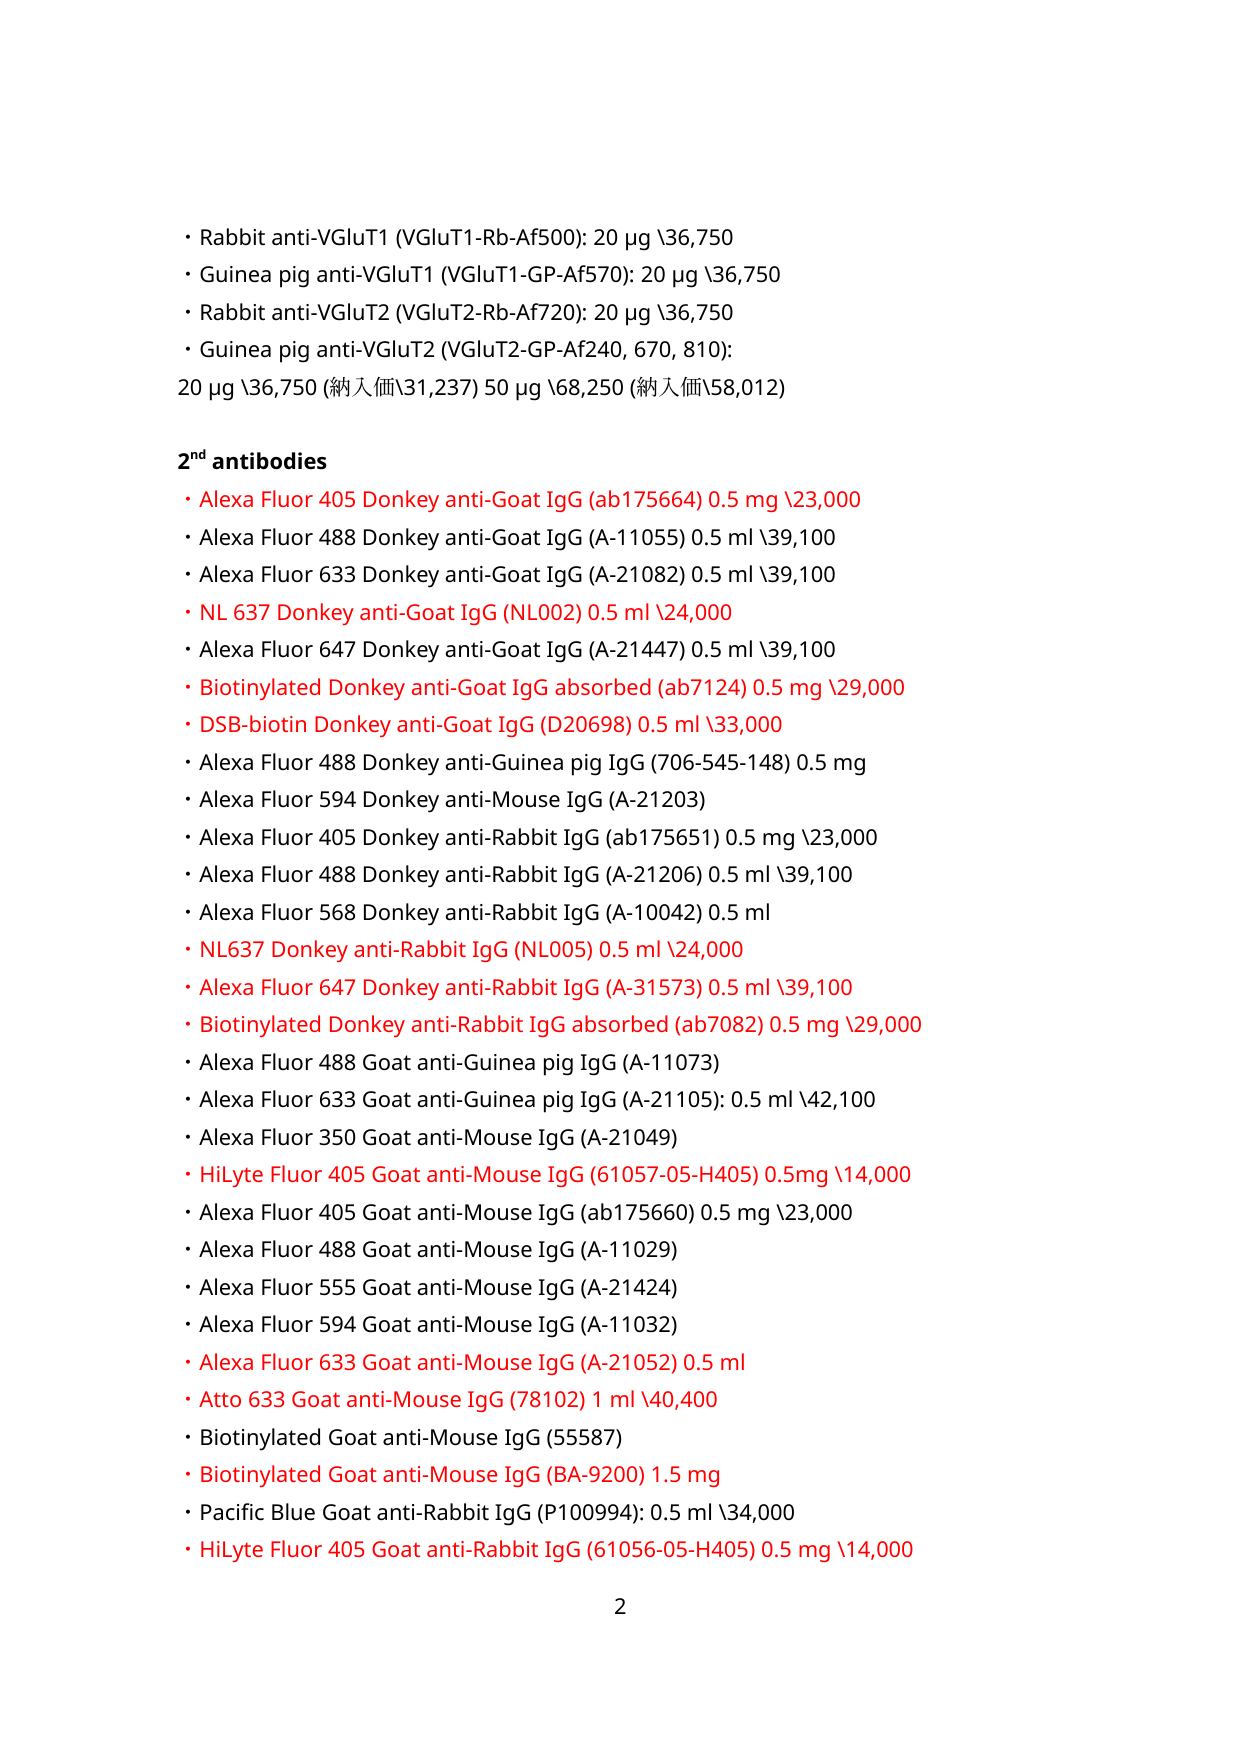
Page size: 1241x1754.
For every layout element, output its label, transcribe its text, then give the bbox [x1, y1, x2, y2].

text ・HiLyte Fluor 405 Goat anti-Rabbit IgG (61056-05-H405) 0.5 mg \14,000 [177, 1529, 1063, 1567]
text ・Biotinylated Goat anti-Mouse IgG (BA-9200) 1.5 mg [177, 1454, 1063, 1492]
text ・Rabbit anti-VGluT1 (VGluT1-Rb-Af500): 20 µg \36,750 [177, 217, 1063, 254]
text ・Alexa Fluor 633 Donkey anti-Goat IgG (A-21082) 0.5 ml \39,100 [177, 554, 1063, 592]
text ・Alexa Fluor 568 Donkey anti-Rabbit IgG (A-10042) 0.5 ml [177, 892, 1063, 929]
text ・Atto 633 Goat anti-Mouse IgG (78102) 1 ml \40,400 [177, 1379, 1063, 1417]
text 2nd antibodies [177, 442, 1063, 479]
text ・Alexa Fluor 633 Goat anti-Mouse IgG (A-21052) 0.5 ml [177, 1342, 1063, 1379]
text ・Guinea pig anti-VGluT1 (VGluT1-GP-Af570): 20 µg \36,750 [177, 254, 1063, 292]
text ・Biotinylated Donkey anti-Rabbit IgG absorbed (ab7082) 0.5 mg \29,000 [177, 1004, 1063, 1042]
text ・Alexa Fluor 488 Donkey anti-Rabbit IgG (A-21206) 0.5 ml \39,100 [177, 854, 1063, 892]
text ・DSB-biotin Donkey anti-Goat IgG (D20698) 0.5 ml \33,000 [177, 704, 1063, 742]
text ・Alexa Fluor 350 Goat anti-Mouse IgG (A-21049) [177, 1117, 1063, 1154]
text ・NL 637 Donkey anti-Goat IgG (NL002) 0.5 ml \24,000 [177, 592, 1063, 629]
text ・Alexa Fluor 647 Donkey anti-Rabbit IgG (A-31573) 0.5 ml \39,100 [177, 967, 1063, 1004]
text 20 µg \36,750 (納入価\31,237) 50 µg \68,250 (納入価\58,012) [177, 367, 1063, 404]
text ・Alexa Fluor 555 Goat anti-Mouse IgG (A-21424) [177, 1267, 1063, 1304]
text ・Alexa Fluor 594 Goat anti-Mouse IgG (A-11032) [177, 1304, 1063, 1342]
text ・Alexa Fluor 488 Goat anti-Mouse IgG (A-11029) [177, 1229, 1063, 1267]
text ・Biotinylated Goat anti-Mouse IgG (55587) [177, 1417, 1063, 1454]
text ・Alexa Fluor 488 Goat anti-Guinea pig IgG (A-11073) [177, 1042, 1063, 1079]
text ・Alexa Fluor 405 Donkey anti-Goat IgG (ab175664) 0.5 mg \23,000 [177, 479, 1063, 517]
text ・Alexa Fluor 405 Donkey anti-Rabbit IgG (ab175651) 0.5 mg \23,000 [177, 817, 1063, 854]
text ・Pacific Blue Goat anti-Rabbit IgG (P100994): 0.5 ml \34,000 [177, 1492, 1063, 1529]
text ・Alexa Fluor 488 Donkey anti-Guinea pig IgG (706-545-148) 0.5 mg [177, 742, 1063, 779]
text ・Guinea pig anti-VGluT2 (VGluT2-GP-Af240, 670, 810): [177, 329, 1063, 367]
text ・HiLyte Fluor 405 Goat anti-Mouse IgG (61057-05-H405) 0.5mg \14,000 [177, 1154, 1063, 1192]
text ・NL637 Donkey anti-Rabbit IgG (NL005) 0.5 ml \24,000 [177, 929, 1063, 967]
text ・Alexa Fluor 405 Goat anti-Mouse IgG (ab175660) 0.5 mg \23,000 [177, 1192, 1063, 1229]
text ・Alexa Fluor 647 Donkey anti-Goat IgG (A-21447) 0.5 ml \39,100 [177, 629, 1063, 667]
text ・Alexa Fluor 594 Donkey anti-Mouse IgG (A-21203) [177, 779, 1063, 817]
text ・Biotinylated Donkey anti-Goat IgG absorbed (ab7124) 0.5 mg \29,000 [177, 667, 1063, 704]
text ・Alexa Fluor 633 Goat anti-Guinea pig IgG (A-21105): 0.5 ml \42,100 [177, 1079, 1063, 1117]
text ・Alexa Fluor 488 Donkey anti-Goat IgG (A-11055) 0.5 ml \39,100 [177, 517, 1063, 554]
text ・Rabbit anti-VGluT2 (VGluT2-Rb-Af720): 20 µg \36,750 [177, 292, 1063, 329]
